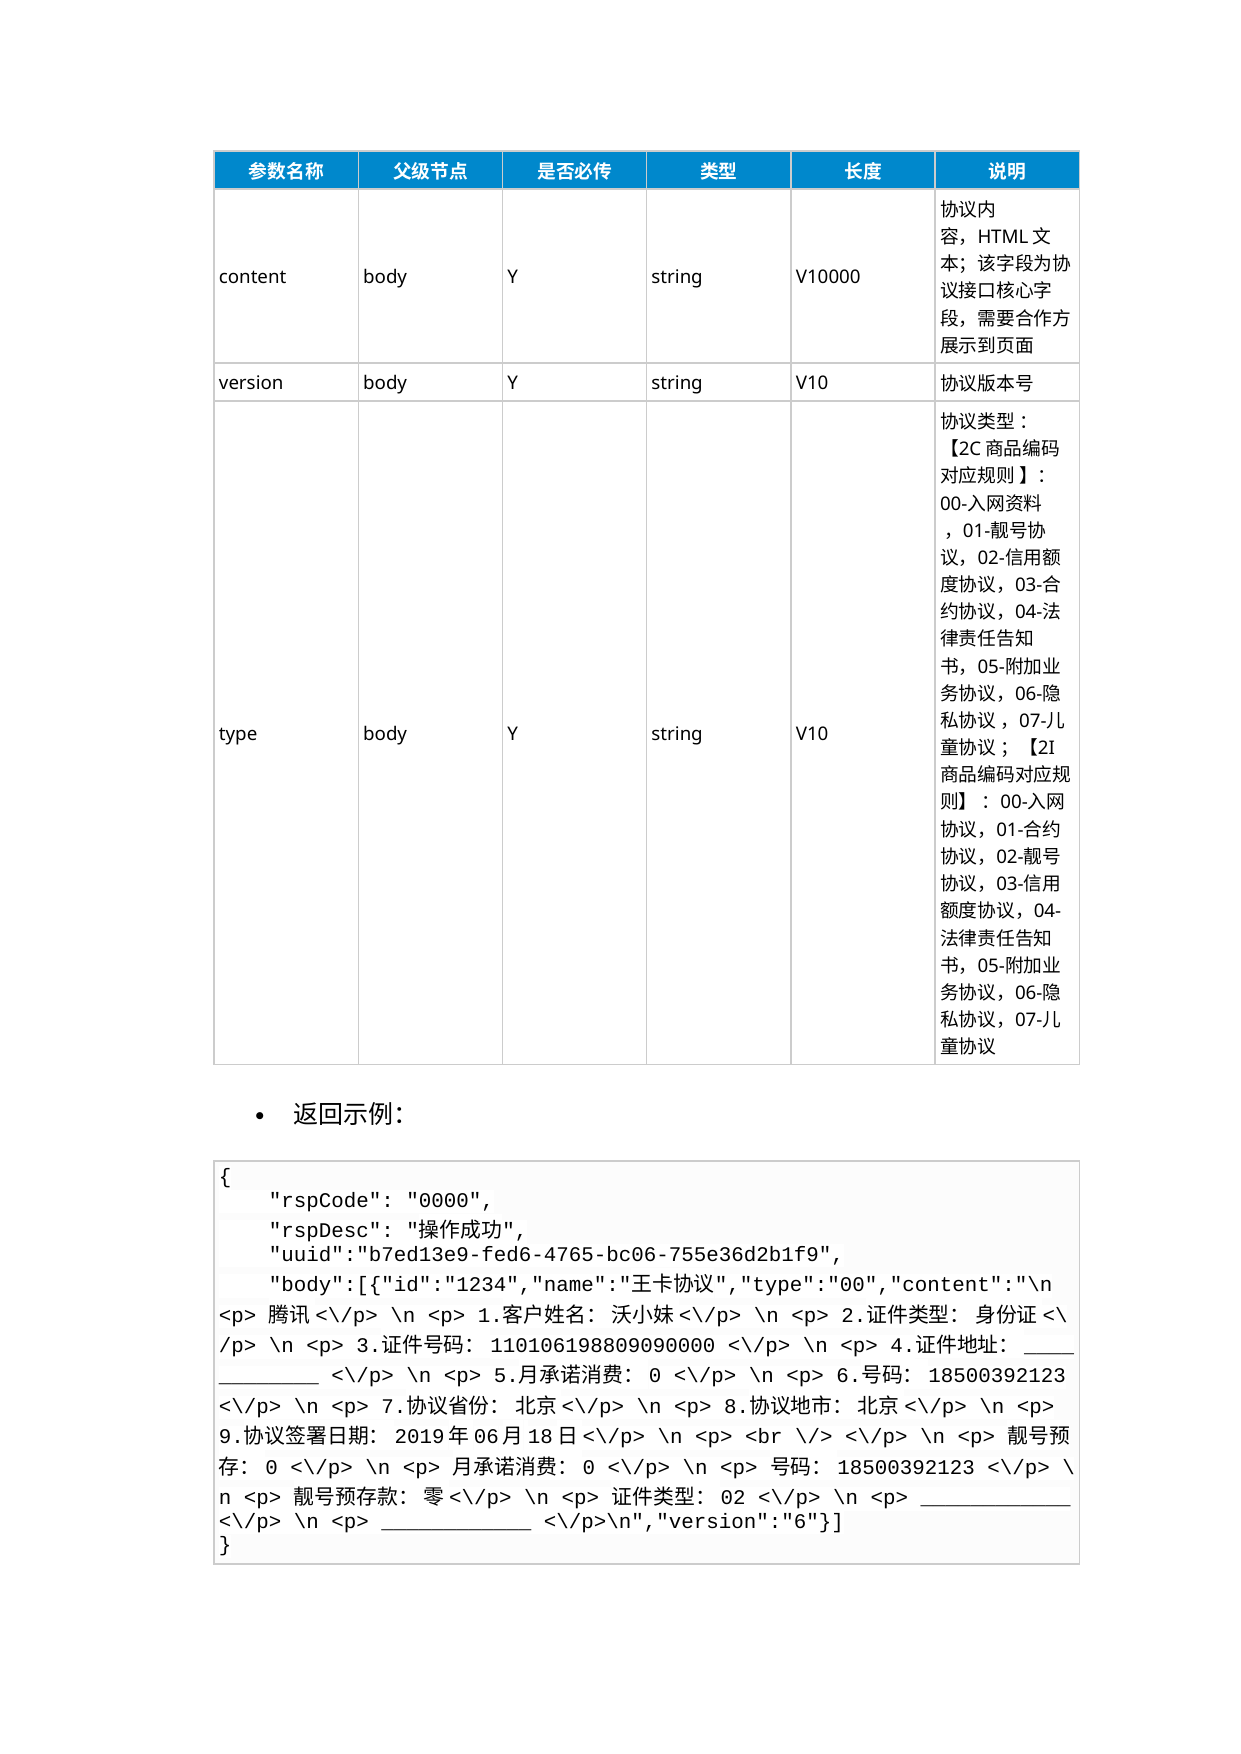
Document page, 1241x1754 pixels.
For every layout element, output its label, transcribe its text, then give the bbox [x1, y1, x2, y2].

table_cell string [647, 364, 790, 400]
table_cell type [215, 402, 358, 1064]
list 返回示例： [256, 1094, 1053, 1131]
table_header 说明 [936, 152, 1079, 188]
table_cell body [359, 402, 502, 1064]
table_header 参数名称 [215, 152, 358, 188]
table_cell body [359, 364, 502, 400]
table_header 长度 [792, 152, 934, 188]
table_cell Y [503, 364, 646, 400]
table_cell 协议内容，HTML文本；该字段为协议接口核心字段，需要合作方展示到页面 [936, 190, 1079, 362]
table_cell string [647, 190, 790, 362]
table_cell Y [503, 190, 646, 362]
table_cell 协议版本号 [936, 364, 1079, 400]
table_cell V10 [792, 364, 934, 400]
table_cell V10000 [792, 190, 934, 362]
table_cell V10 [792, 402, 934, 1064]
table_header 是否必传 [503, 152, 646, 188]
table_cell Y [503, 402, 646, 1064]
table_cell body [359, 190, 502, 362]
table_header 父级节点 [359, 152, 502, 188]
table_cell version [215, 364, 358, 400]
table_cell content [215, 190, 358, 362]
table_cell 协议类型 ： 【2C商品编码对应规则 】： 00-入网资料 ，01-靓号协议，02-信用额度协议，03-合约协议，04-法律责任告知书，05-附加业务协议，06-隐私协议 ，07-儿童协议 ；【2I商品编码对应规则】 ：00-入网协议，01-合约协议，02-靓号协议，03-信用额度协议，04-法律责任告知书，05-附加业务协议，06-隐私协议，07-儿童协议 [936, 402, 1079, 1064]
table_header { "rspCode": "0000", "rspDesc": "操作成功", "uuid":"b7ed13e9-fed6-4765-bc06-755e36d2b1f9", "body":[{"id":"1234","name":"王卡协议","type":"00","content":"\n <p> 腾讯 <\/p> \n <p> 1.客户姓名： 沃小妹 <\/p> \n <p> 2.证件类型： 身份证 <\/p> \n <p> 3.证件号码： 110106198809090000 <\/p> \n <p> 4.证件地址： ____________ <\/p> \n <p> 5.月承诺消费： 0 <\/p> \n <p> 6.号码： 18500392123 <\/p> \n <p> 7.协议省份： 北京 <\/p> \n <p> 8.协议地市： 北京 <\/p> \n <p> 9.协议签署日期： 2019年06月18日 <\/p> \n <p> <br \/> <\/p> \n <p> 靓号预存： 0 <\/p> \n <p> 月承诺消费： 0 <\/p> \n <p> 号码： 18500392123 <\/p> \n <p> 靓号预存款： 零 <\/p> \n <p> 证件类型： 02 <\/p> \n <p> ____________ <\/p> \n <p> ____________ <\/p>\n","version":"6"}] } [215, 1162, 1079, 1563]
table_header 类型 [647, 152, 790, 188]
table_cell string [647, 402, 790, 1064]
